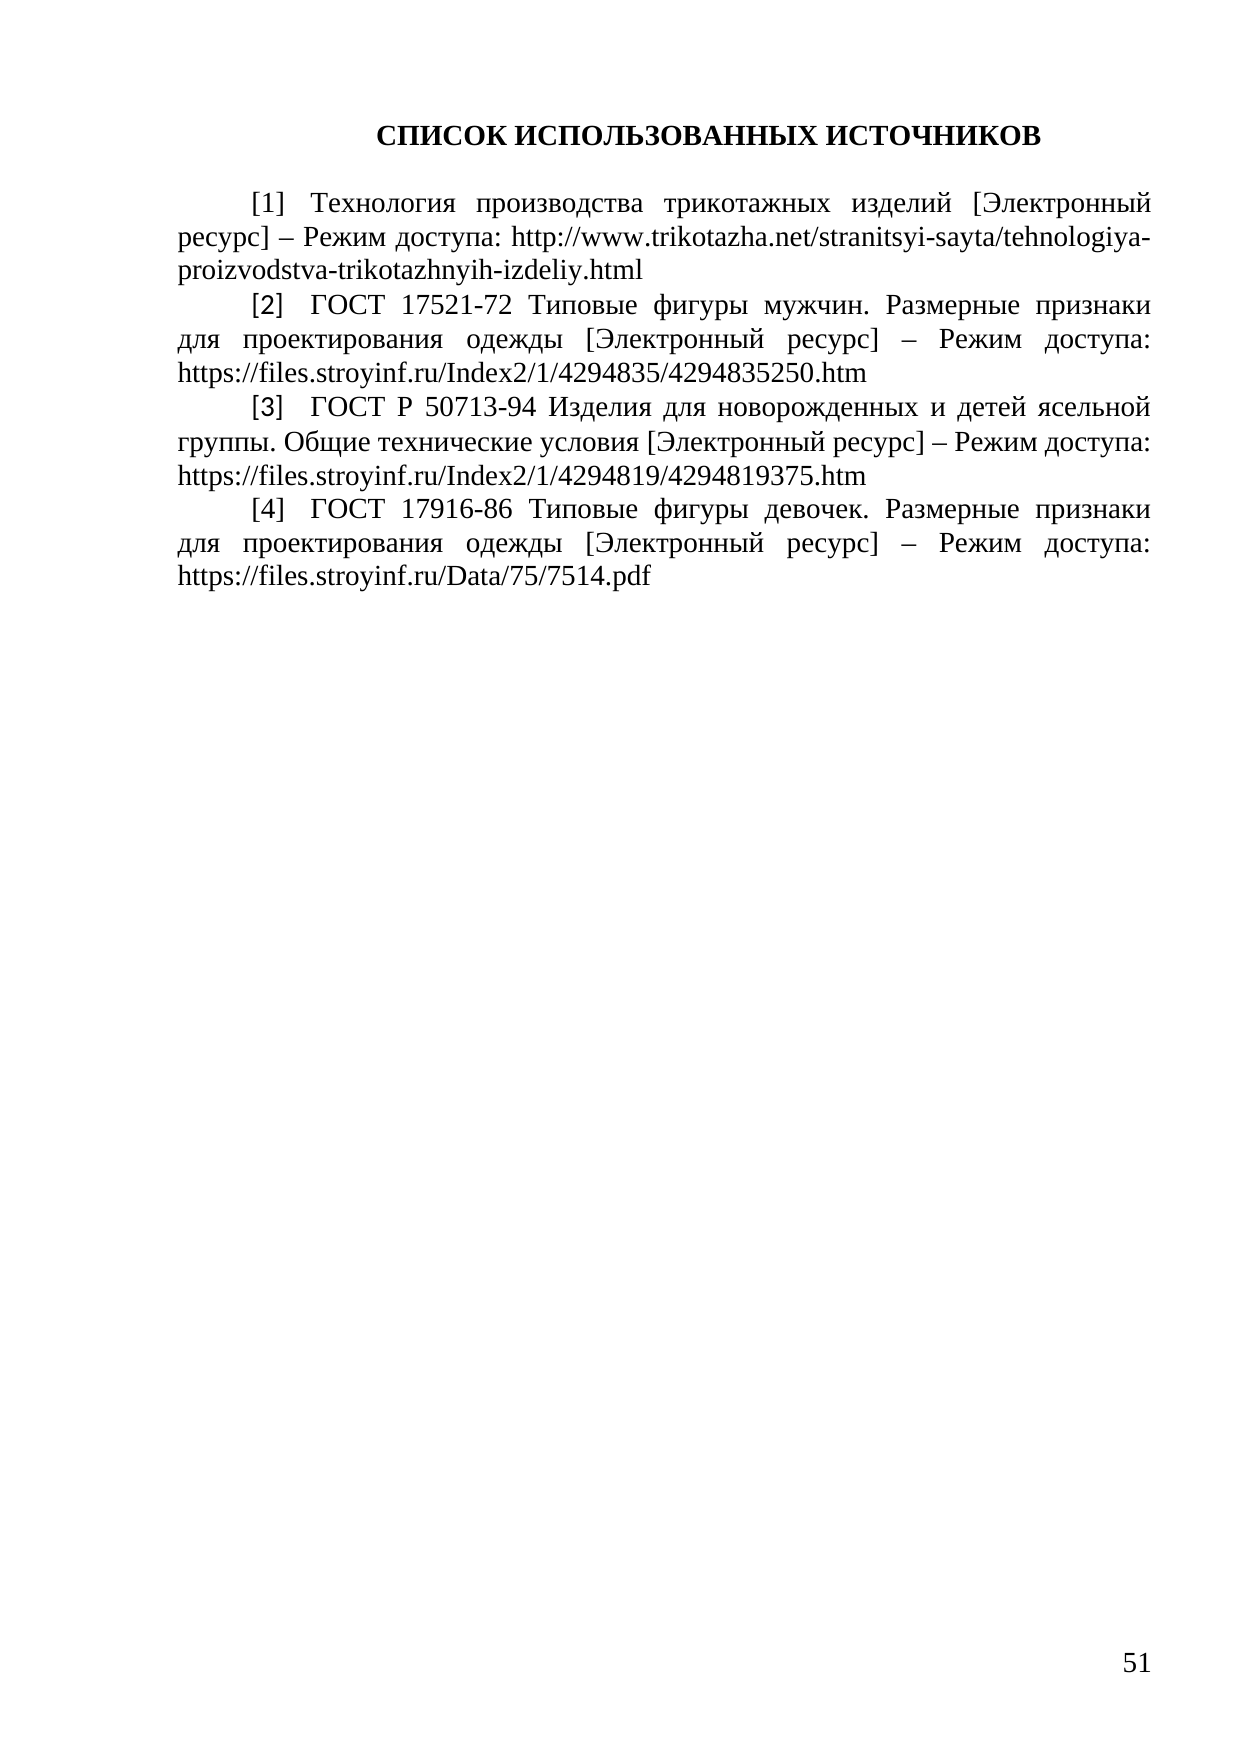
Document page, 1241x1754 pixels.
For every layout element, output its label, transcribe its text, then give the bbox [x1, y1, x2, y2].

list Технология производства трикотажных изделий [Электронный ресурс] – Режим доступа: http://www.trikotazha.net/stranitsyi-sayta/tehnologiya-proizvodstva-trikotazhnyih-izdeliy.html [177, 185, 1152, 286]
list ГОСТ Р 50713-94 Изделия для новорожденных и детей ясельной группы. Общие технические условия [Электронный ресурс] – Режим доступа: https://files.stroyinf.ru/Index2/1/4294819/4294819375.htm [177, 388, 1152, 491]
list ГОСТ 17916-86 Типовые фигуры девочек. Размерные признаки для проектирования одежды [Электронный ресурс] – Режим доступа: https://files.stroyinf.ru/Data/75/7514.pdf [177, 491, 1152, 592]
subtitle СПИСОК ИСПОЛЬЗОВАННЫХ ИСТОЧНИКОВ [266, 118, 1152, 152]
list ГОСТ 17521-72 Типовые фигуры мужчин. Размерные признаки для проектирования одежды [Электронный ресурс] – Режим доступа: https://files.stroyinf.ru/Index2/1/4294835/4294835250.htm [177, 286, 1152, 388]
